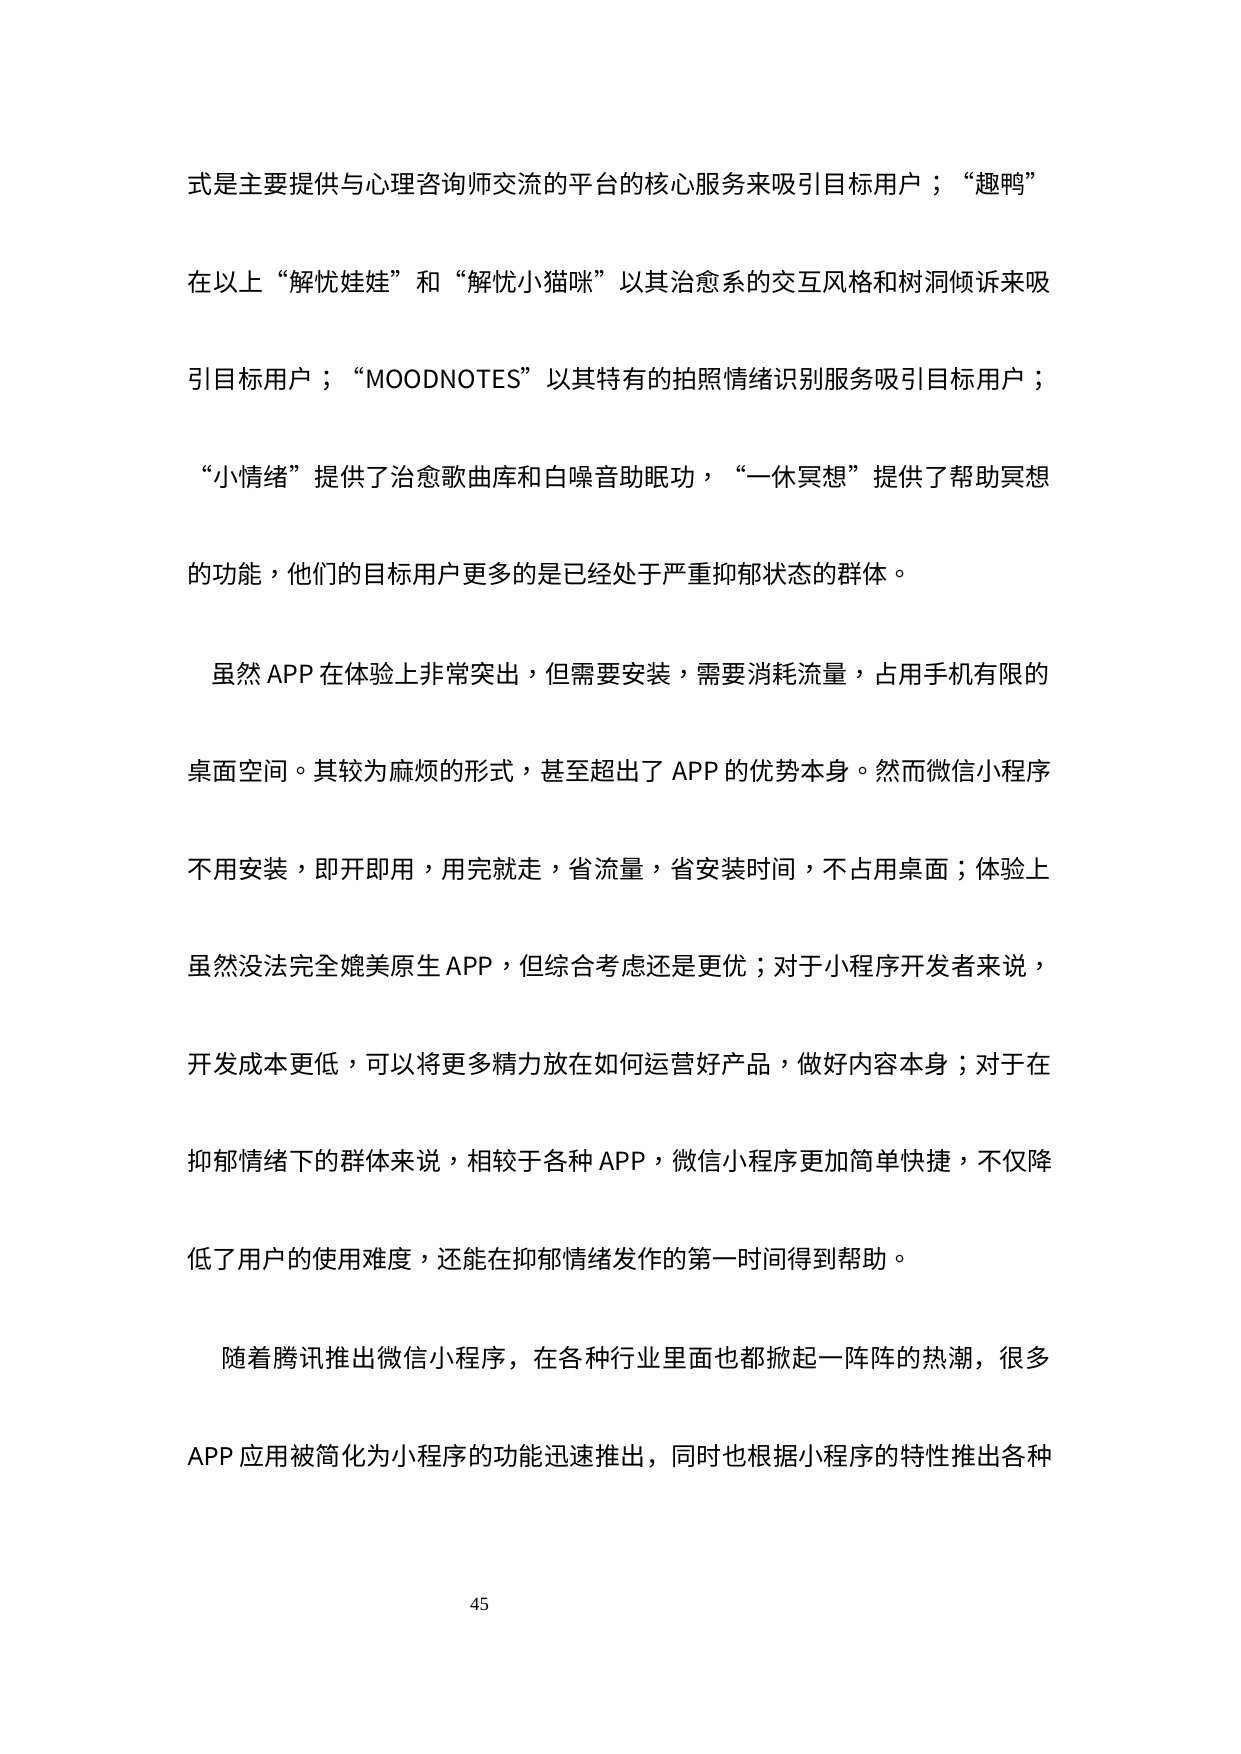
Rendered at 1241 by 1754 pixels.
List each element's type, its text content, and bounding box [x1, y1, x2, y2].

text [187, 1324, 1053, 1487]
text 虽然APP在体验上非常突出，但需要安装，需要消耗流量，占用手机有限的桌面空间。其较为麻烦的形式，甚至超出了APP的优势本身。然而微信小程序不用安装，即开即用，用完就走，省流量，省安装时间，不占用桌面；体验上虽然没法完全媲美原生APP，但综合考虑还是更优；对于小程序开发者来说，开发成本更低，可以将更多精力放在如何运营好产品，做好内容本身；对于在抑郁情绪下的群体来说，相较于各种APP，微信小程序更加简单快捷，不仅降低了用户的使用难度，还能在抑郁情绪发作的第一时间得到帮助。 [187, 640, 1053, 1290]
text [187, 150, 1053, 605]
